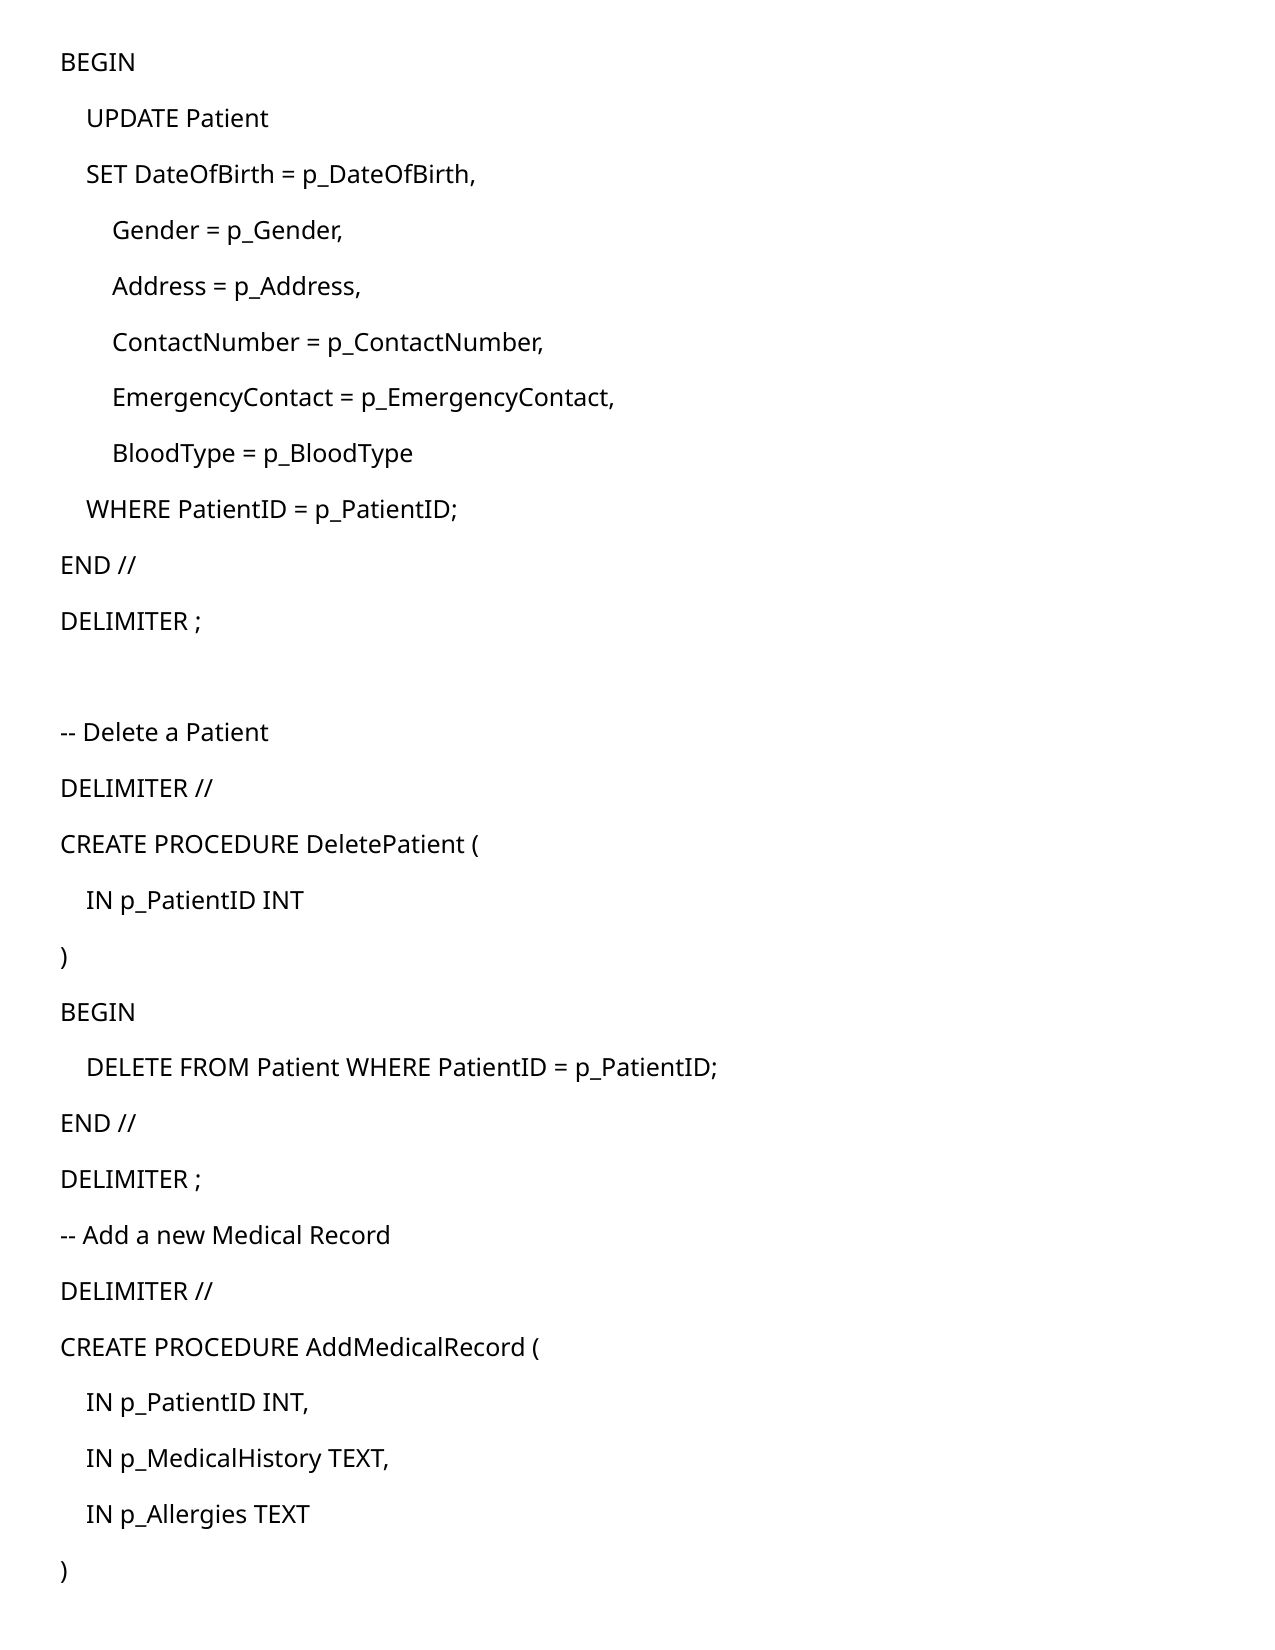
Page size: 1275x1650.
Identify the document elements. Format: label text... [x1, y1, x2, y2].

text UPDATE Patient [60, 101, 1215, 135]
text BEGIN [60, 45, 1215, 79]
text EmergencyContact = p_EmergencyContact, [60, 380, 1215, 414]
text DELIMITER // [60, 771, 1215, 805]
text DELETE FROM Patient WHERE PatientID = p_PatientID; [60, 1050, 1215, 1084]
text CREATE PROCEDURE DeletePatient ( [60, 827, 1215, 861]
text DELIMITER // [60, 1273, 1215, 1307]
text IN p_MedicalHistory TEXT, [60, 1441, 1215, 1475]
text END // [60, 1106, 1215, 1140]
text SET DateOfBirth = p_DateOfBirth, [60, 157, 1215, 191]
text END // [60, 547, 1215, 582]
text IN p_Allergies TEXT [60, 1497, 1215, 1531]
text WHERE PatientID = p_PatientID; [60, 492, 1215, 526]
text ) [60, 1552, 1215, 1587]
text IN p_PatientID INT, [60, 1385, 1215, 1419]
text -- Delete a Patient [60, 715, 1215, 749]
text DELIMITER ; [60, 603, 1215, 637]
text IN p_PatientID INT [60, 882, 1215, 917]
text ContactNumber = p_ContactNumber, [60, 324, 1215, 358]
text CREATE PROCEDURE AddMedicalRecord ( [60, 1329, 1215, 1363]
text DELIMITER ; [60, 1162, 1215, 1196]
text BloodType = p_BloodType [60, 436, 1215, 470]
text ) [60, 938, 1215, 972]
text -- Add a new Medical Record [60, 1217, 1215, 1252]
text BEGIN [60, 994, 1215, 1028]
text Gender = p_Gender, [60, 212, 1215, 247]
text Address = p_Address, [60, 268, 1215, 302]
